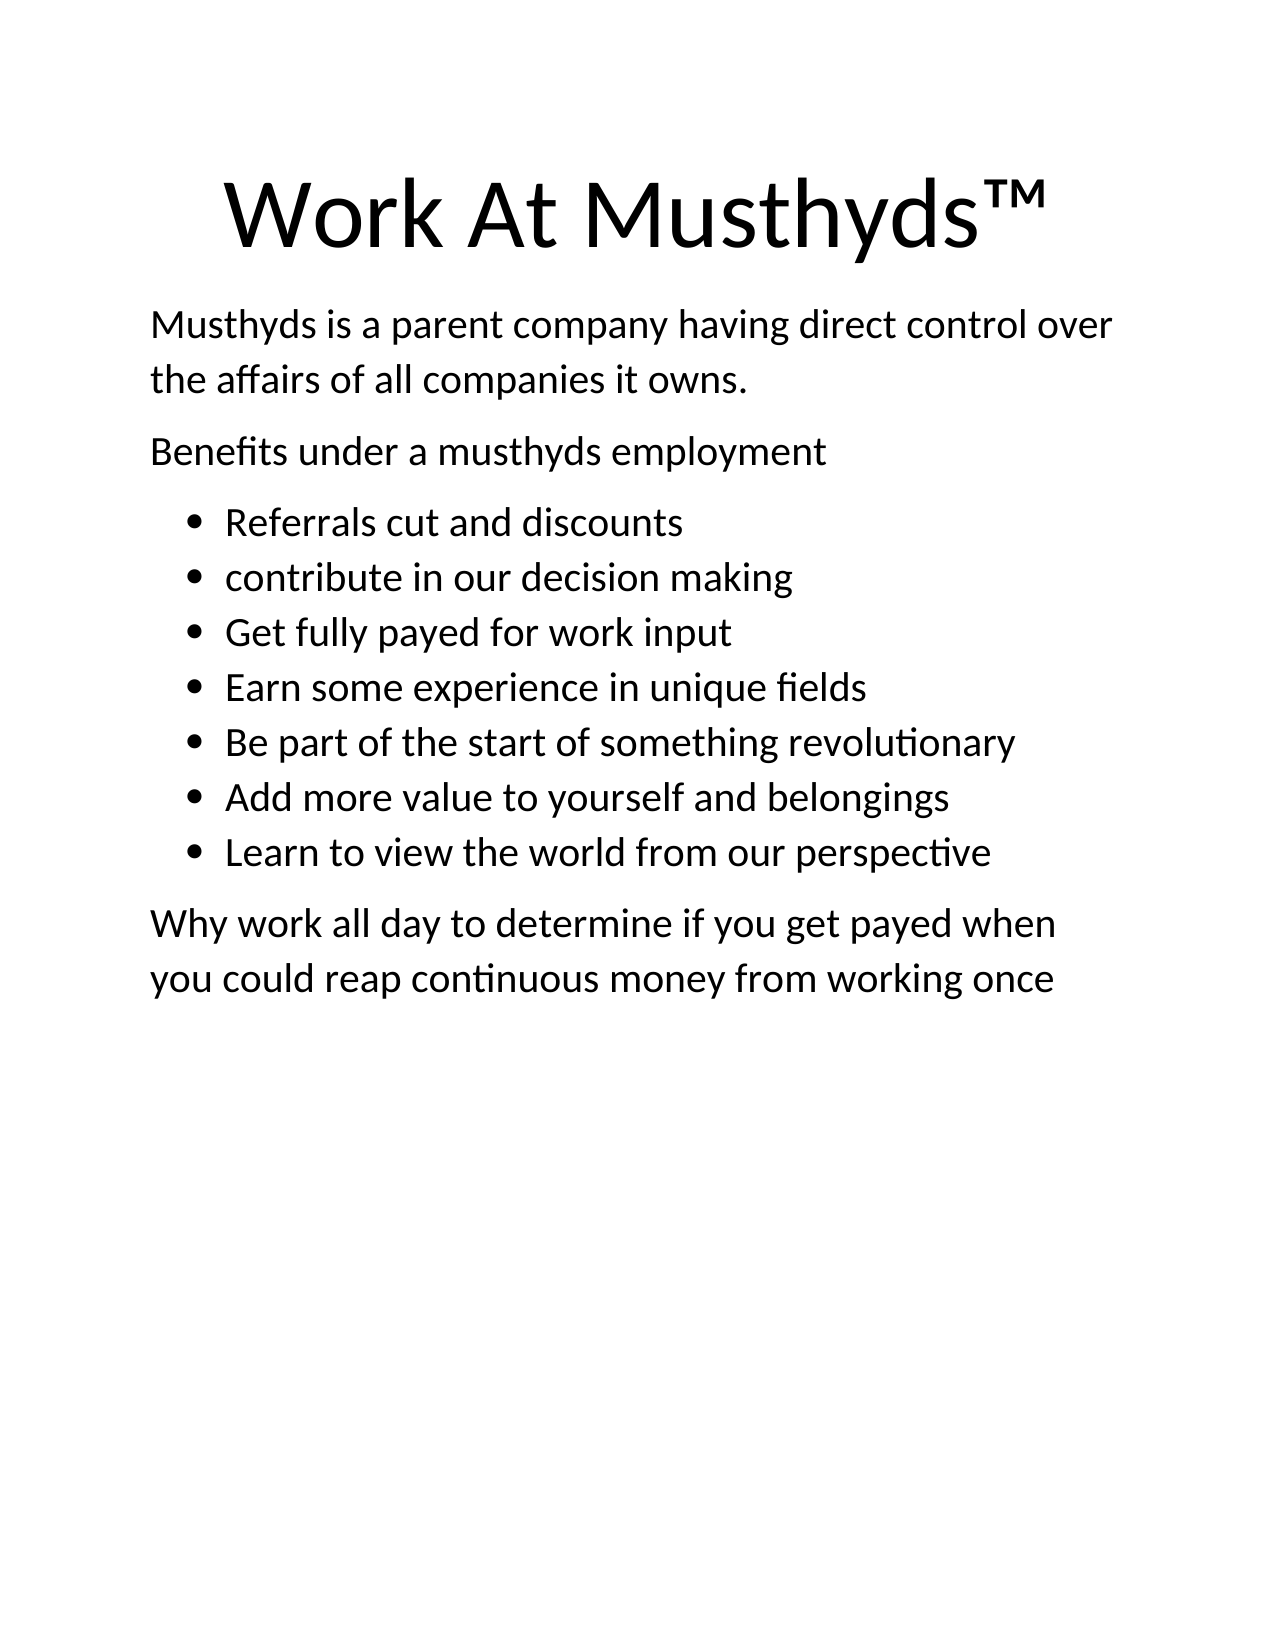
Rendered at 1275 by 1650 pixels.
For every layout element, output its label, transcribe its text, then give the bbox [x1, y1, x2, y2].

list Be part of the start of something revolutionary [150, 716, 1125, 767]
text Work At Musthyds™ [150, 150, 1125, 272]
list Earn some experience in unique fields [150, 661, 1125, 712]
list Learn to view the world from our perspective [150, 826, 1125, 877]
list contribute in our decision making [187, 551, 1125, 602]
text Benefits under a musthyds employment [150, 425, 1125, 476]
list Referrals cut and discounts [187, 496, 1125, 547]
list Add more value to yourself and belongings [150, 771, 1125, 822]
text Musthyds is a parent company having direct control over the affairs of all companies it owns. [150, 298, 1125, 404]
list Get fully payed for work input [150, 606, 1125, 657]
text Why work all day to determine if you get payed when you could reap continuous money from working once [150, 897, 1125, 1003]
